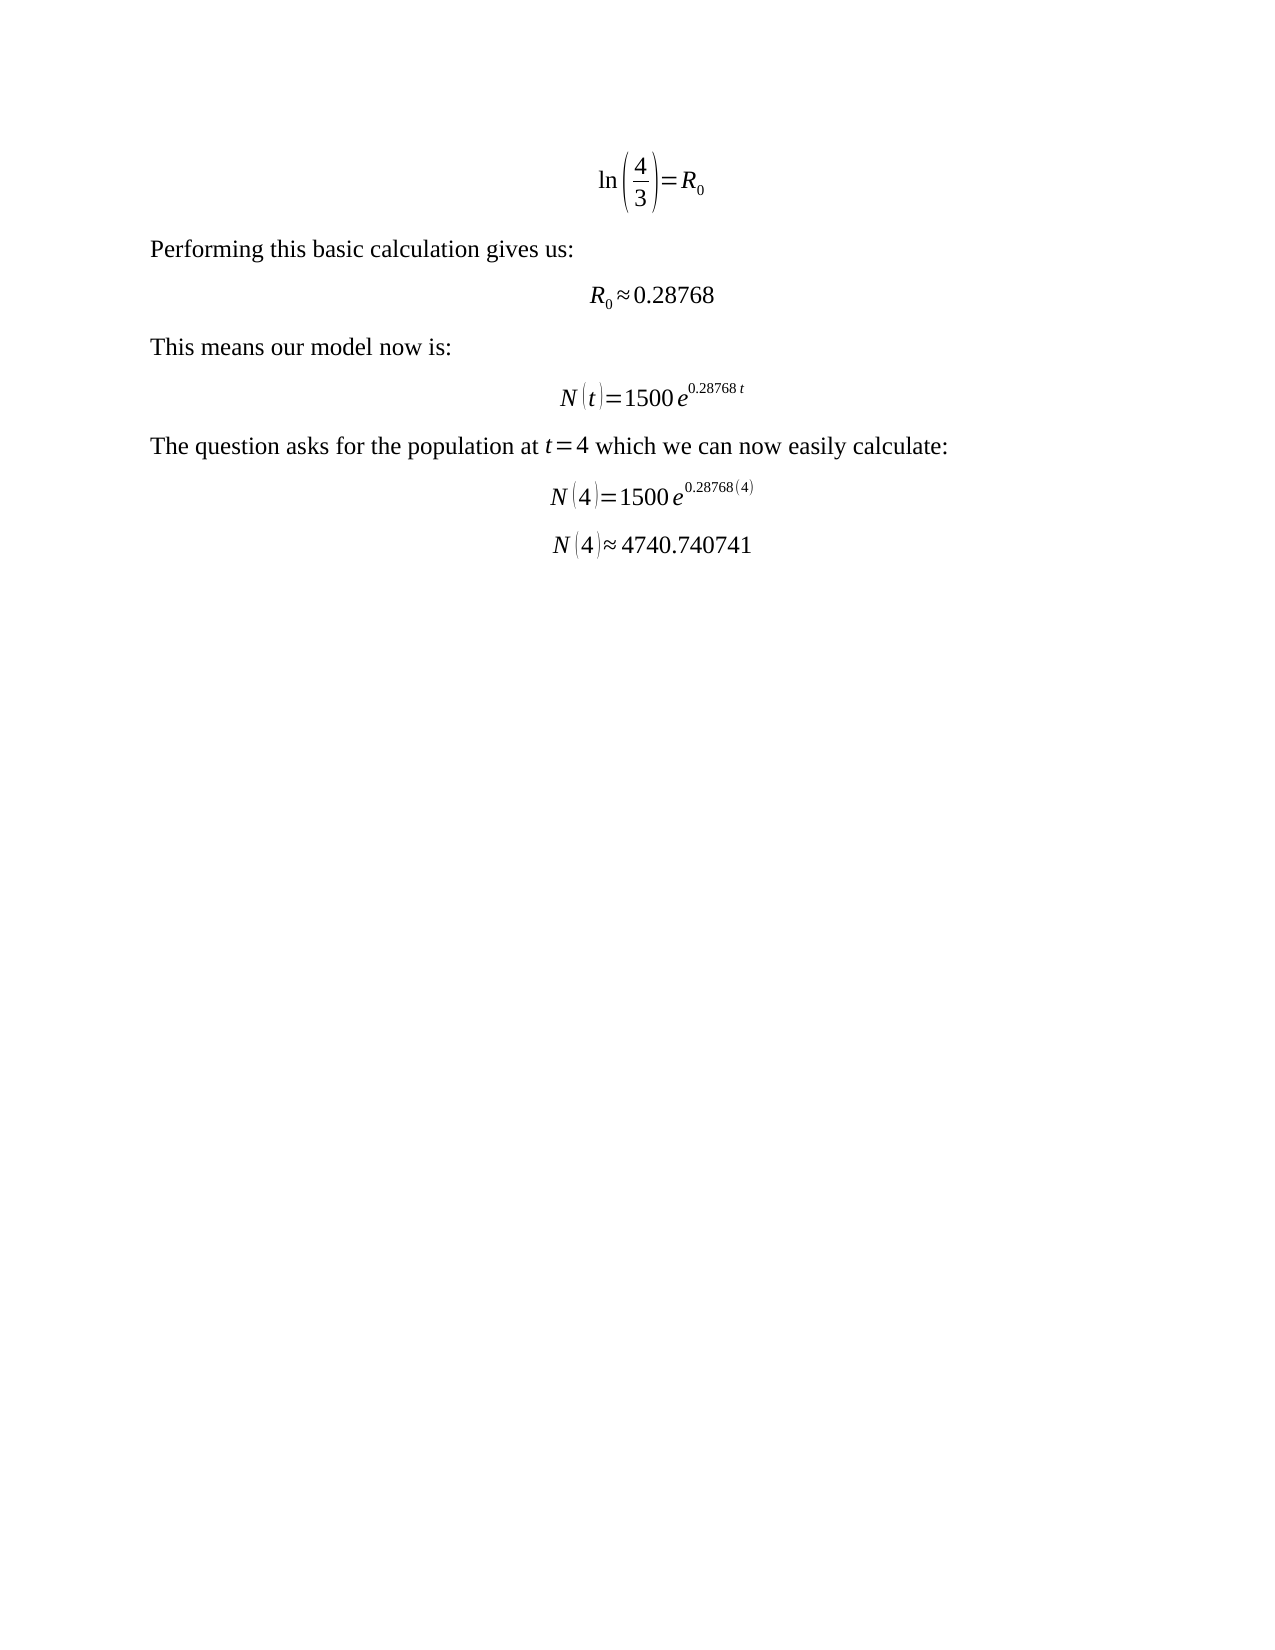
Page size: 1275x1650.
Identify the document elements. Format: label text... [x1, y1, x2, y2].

text This means our model now is: [150, 332, 1153, 361]
text The question asks for the population at which we can now easily calculate: [150, 431, 1153, 460]
text Performing this basic calculation gives us: [150, 234, 1153, 263]
